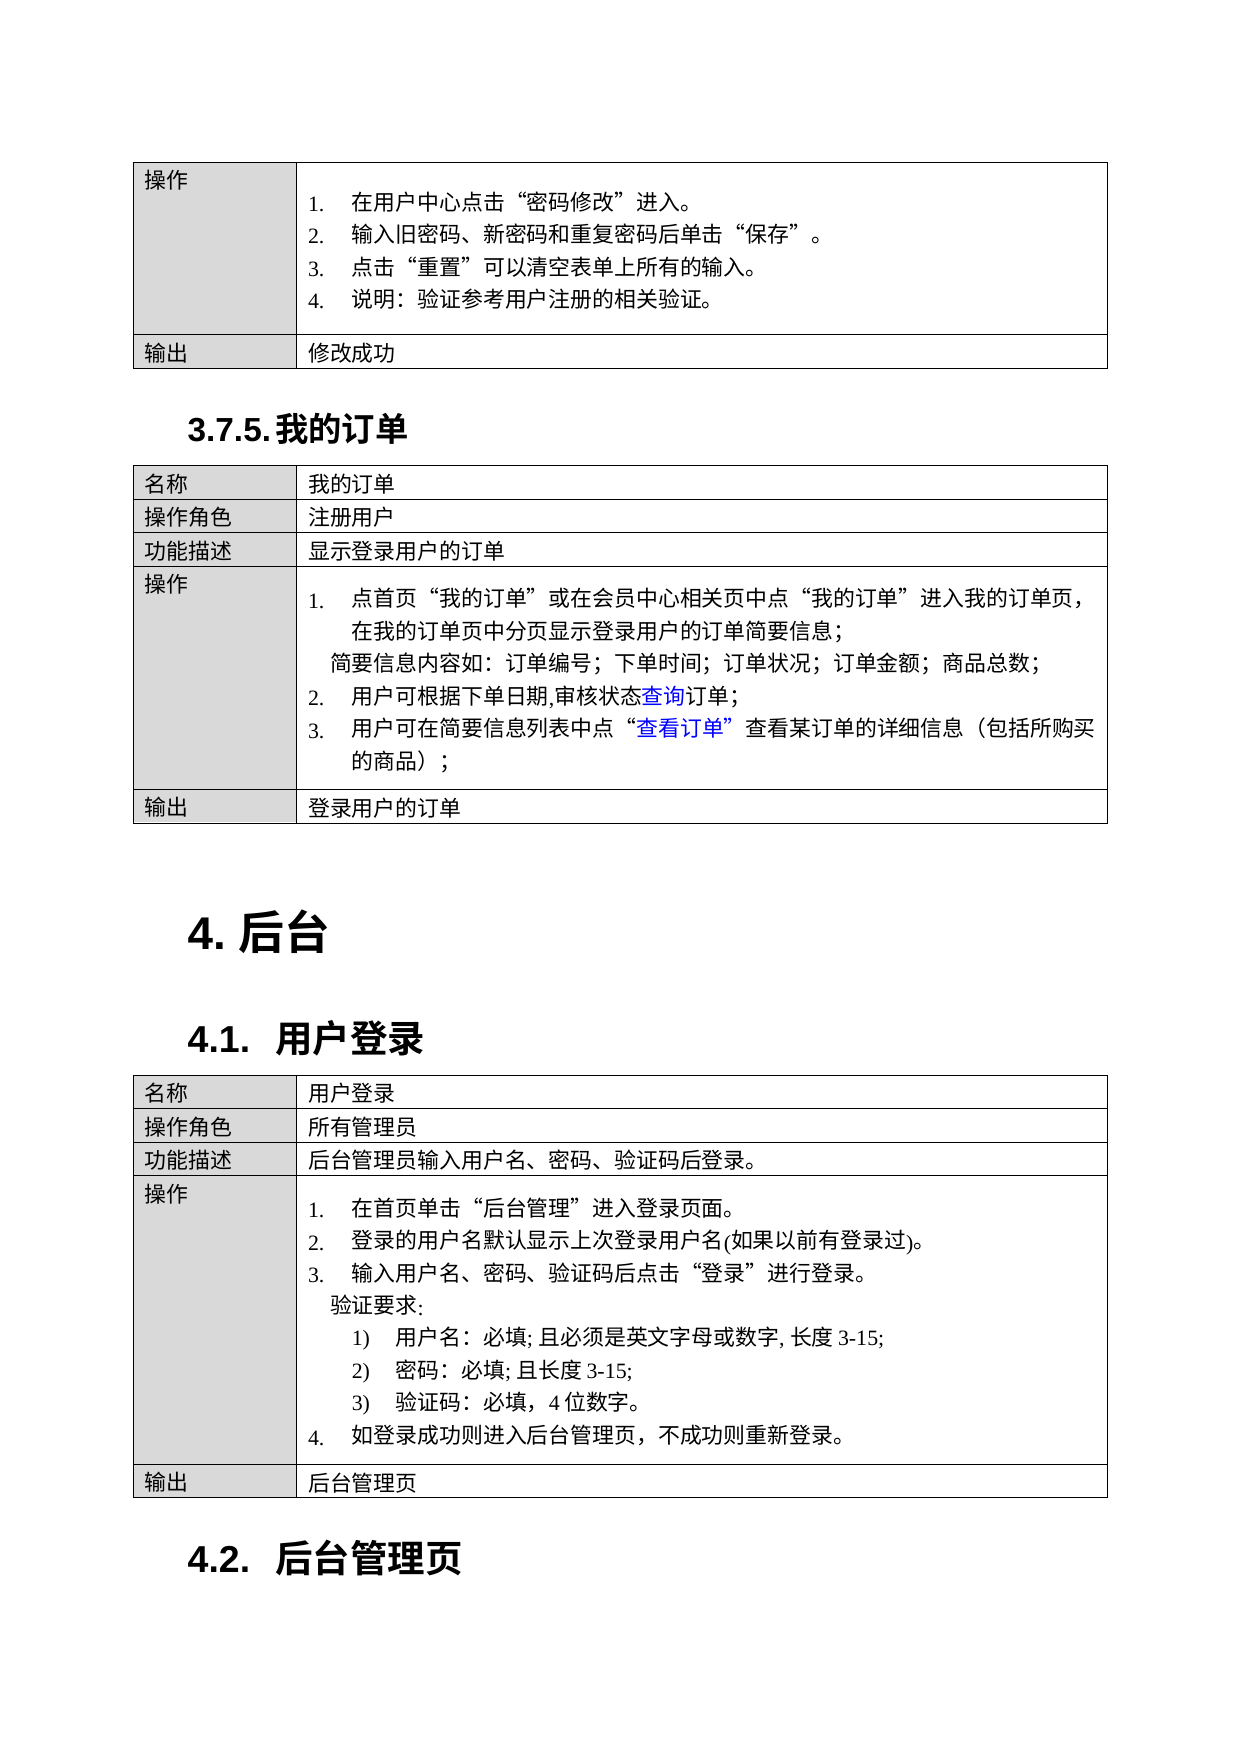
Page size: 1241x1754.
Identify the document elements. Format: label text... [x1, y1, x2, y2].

text 我的订单 [187, 394, 1053, 459]
table_cell 在用户中心点击“密码修改”进入。 输入旧密码、新密码和重复密码后单击“保存”。 点击“重置”可以清空表单上所有的输入。 说明：验证参考用户注册的相关验证。 [297, 163, 1107, 334]
table_cell 操作 [134, 567, 296, 789]
table_cell 操作角色 [134, 1109, 296, 1142]
table_header 名称 [134, 1076, 296, 1108]
table_header 用户登录 [297, 1076, 1107, 1108]
table_cell 功能描述 [134, 533, 296, 566]
table_cell 所有管理员 [297, 1109, 1107, 1142]
text 用户登录 [187, 1003, 1053, 1068]
table_cell 修改成功 [297, 335, 1107, 368]
table_cell 输出 [134, 1465, 296, 1497]
table_cell 操作 [134, 1176, 296, 1464]
table_cell 操作角色 [134, 500, 296, 532]
table_cell 点首页“我的订单”或在会员中心相关页中点“我的订单”进入我的订单页，在我的订单页中分页显示登录用户的订单简要信息； 简要信息内容如：订单编号；下单时间；订单状况；订单金额；商品总数； 用户可根据下单日期,审核状态查询订单； 用户可在简要信息列表中点“查看订单”查看某订单的详细信息（包括所购买的商品）； [297, 567, 1107, 789]
table_cell 功能描述 [134, 1143, 296, 1175]
table_cell 登录用户的订单 [297, 790, 1107, 822]
table_cell 在首页单击“后台管理”进入登录页面。 登录的用户名默认显示上次登录用户名(如果以前有登录过)。 输入用户名、密码、验证码后点击“登录”进行登录。 验证要求: 用户名：必填; 且必须是英文字母或数字, 长度3-15; 密码：必填; 且长度3-15; 验证码：必填，4位数字。 如登录成功则进入后台管理页，不成功则重新登录。 [297, 1176, 1107, 1464]
text 后台管理页 [187, 1523, 1053, 1588]
table_header 名称 [134, 466, 296, 499]
table_cell 操作 [134, 163, 296, 334]
table_cell 后台管理员输入用户名、密码、验证码后登录。 [297, 1143, 1107, 1175]
table_cell 显示登录用户的订单 [297, 533, 1107, 566]
table_header 我的订单 [297, 466, 1107, 499]
table_cell 后台管理页 [297, 1465, 1107, 1497]
table_cell 输出 [134, 790, 296, 822]
table_cell 注册用户 [297, 500, 1107, 532]
table_cell 输出 [134, 335, 296, 368]
text 后台 [187, 881, 1053, 978]
